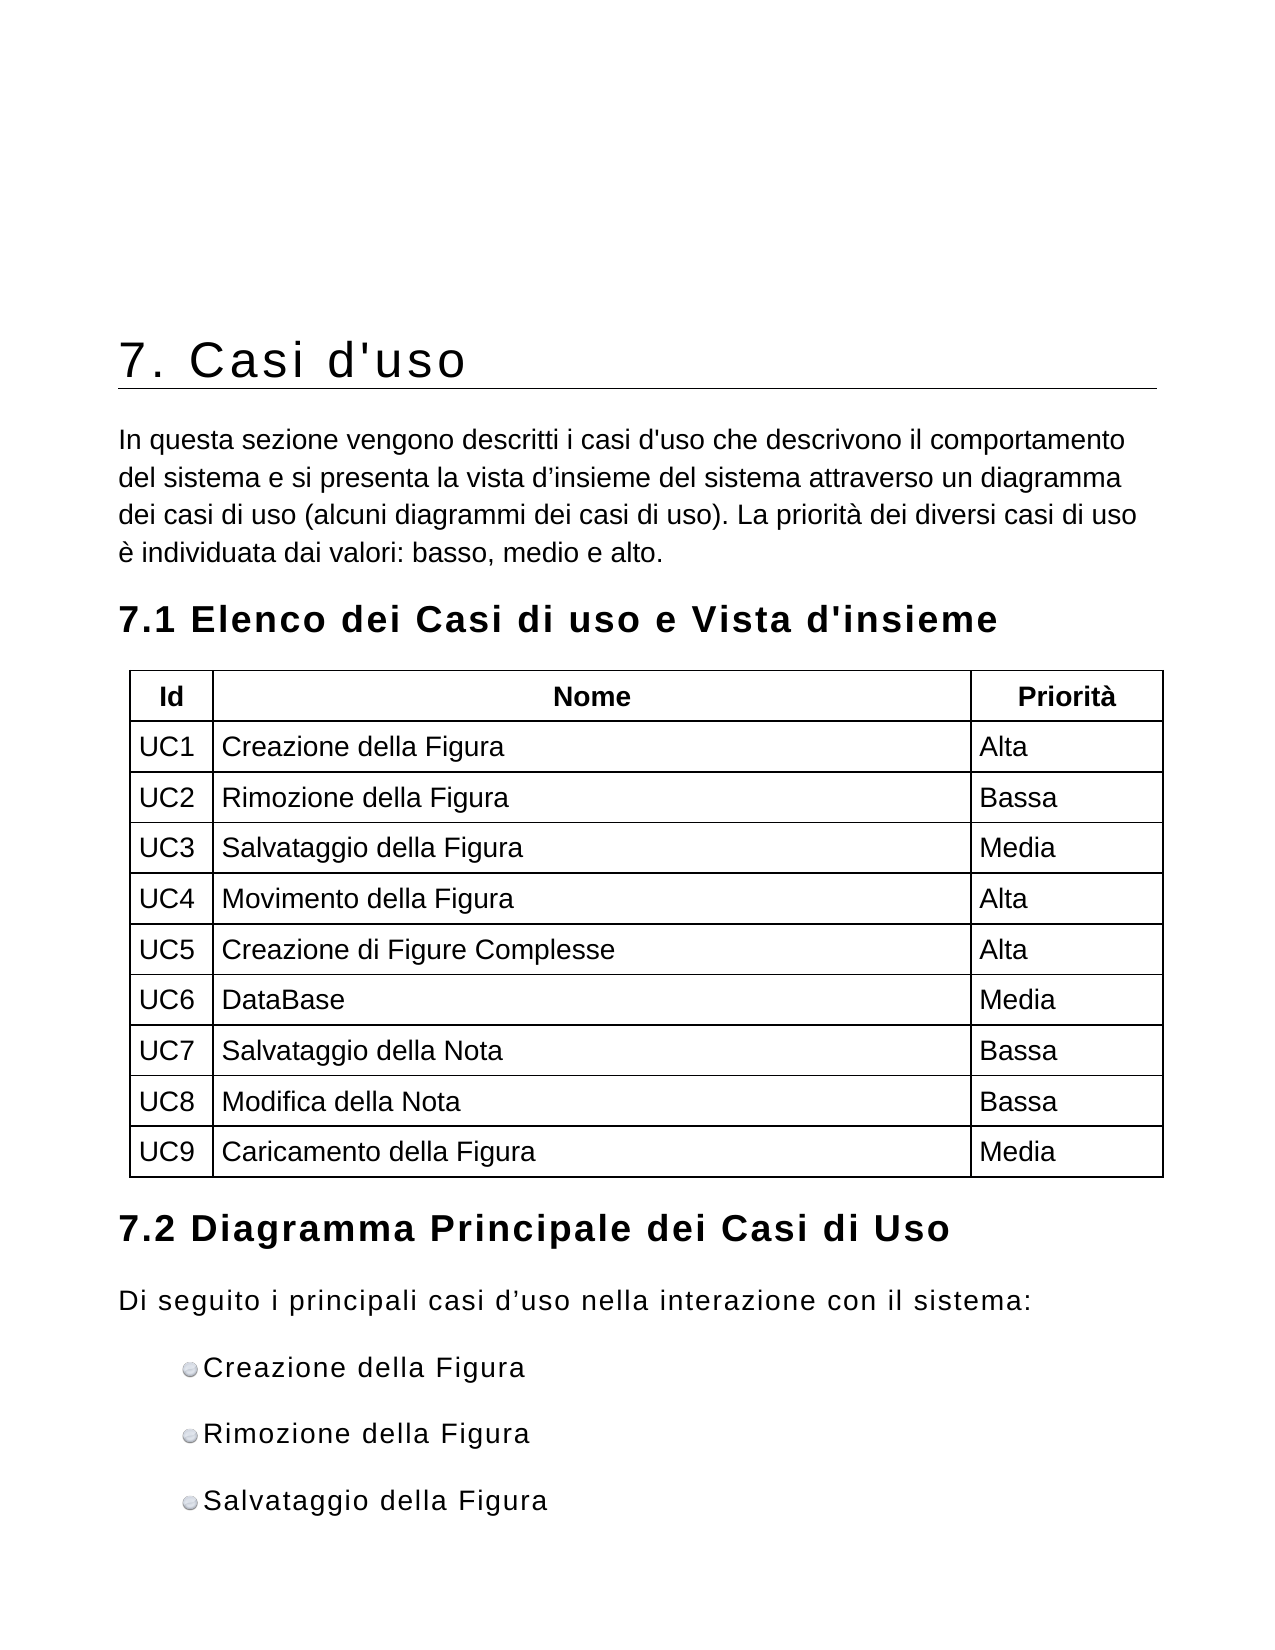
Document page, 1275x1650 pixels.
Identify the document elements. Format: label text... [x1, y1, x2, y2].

table_cell UC1 [131, 722, 212, 771]
text In questa sezione vengono descritti i casi d'uso che descrivono il comportamento del sistema e si presenta la vista d’insieme del sistema attraverso un diagramma dei casi di uso (alcuni diagrammi dei casi di uso). La priorità dei diversi casi di uso è individuata dai valori: basso, medio e alto. [118, 418, 1157, 568]
text 7. Casi d'uso [118, 330, 1157, 388]
table_cell UC9 [131, 1127, 212, 1176]
text Di seguito i principali casi d’uso nella interazione con il sistema: [118, 1279, 1157, 1316]
table_cell UC2 [131, 773, 212, 822]
table_cell UC4 [131, 874, 212, 923]
table_cell Creazione di Figure Complesse [214, 925, 970, 973]
text 7.1 Elenco dei Casi di uso e Vista d'insieme [118, 597, 1157, 641]
table_cell Modifica della Nota [214, 1076, 970, 1125]
table_cell DataBase [214, 975, 970, 1024]
table_cell Media [972, 823, 1162, 872]
table_cell Caricamento della Figura [214, 1127, 970, 1176]
table_header Id [131, 671, 212, 720]
picture [181, 1494, 199, 1511]
table_cell UC3 [131, 823, 212, 872]
table_cell Bassa [972, 1026, 1162, 1075]
table_cell Bassa [972, 773, 1162, 822]
table_cell Media [972, 1127, 1162, 1176]
table_cell UC8 [131, 1076, 212, 1125]
table_header Nome [214, 671, 970, 720]
list Rimozione della Figura [181, 1412, 1157, 1450]
table_cell Media [972, 975, 1162, 1024]
table_cell Salvataggio della Figura [214, 823, 970, 872]
table_cell UC7 [131, 1026, 212, 1075]
text 7.2 Diagramma Principale dei Casi di Uso [118, 1207, 1157, 1250]
table_cell Bassa [972, 1076, 1162, 1125]
table_header Priorità [972, 671, 1162, 720]
table_cell Alta [972, 874, 1162, 923]
table_cell Salvataggio della Nota [214, 1026, 970, 1075]
list Salvataggio della Figura [181, 1479, 1157, 1516]
table_cell UC5 [131, 925, 212, 973]
table_cell Alta [972, 925, 1162, 973]
list Creazione della Figura [181, 1346, 1157, 1383]
table_cell Alta [972, 722, 1162, 771]
table_cell Rimozione della Figura [214, 773, 970, 822]
picture [181, 1360, 199, 1378]
table_cell Movimento della Figura [214, 874, 970, 923]
table_cell UC6 [131, 975, 212, 1024]
picture [181, 1427, 199, 1444]
table_cell Creazione della Figura [214, 722, 970, 771]
